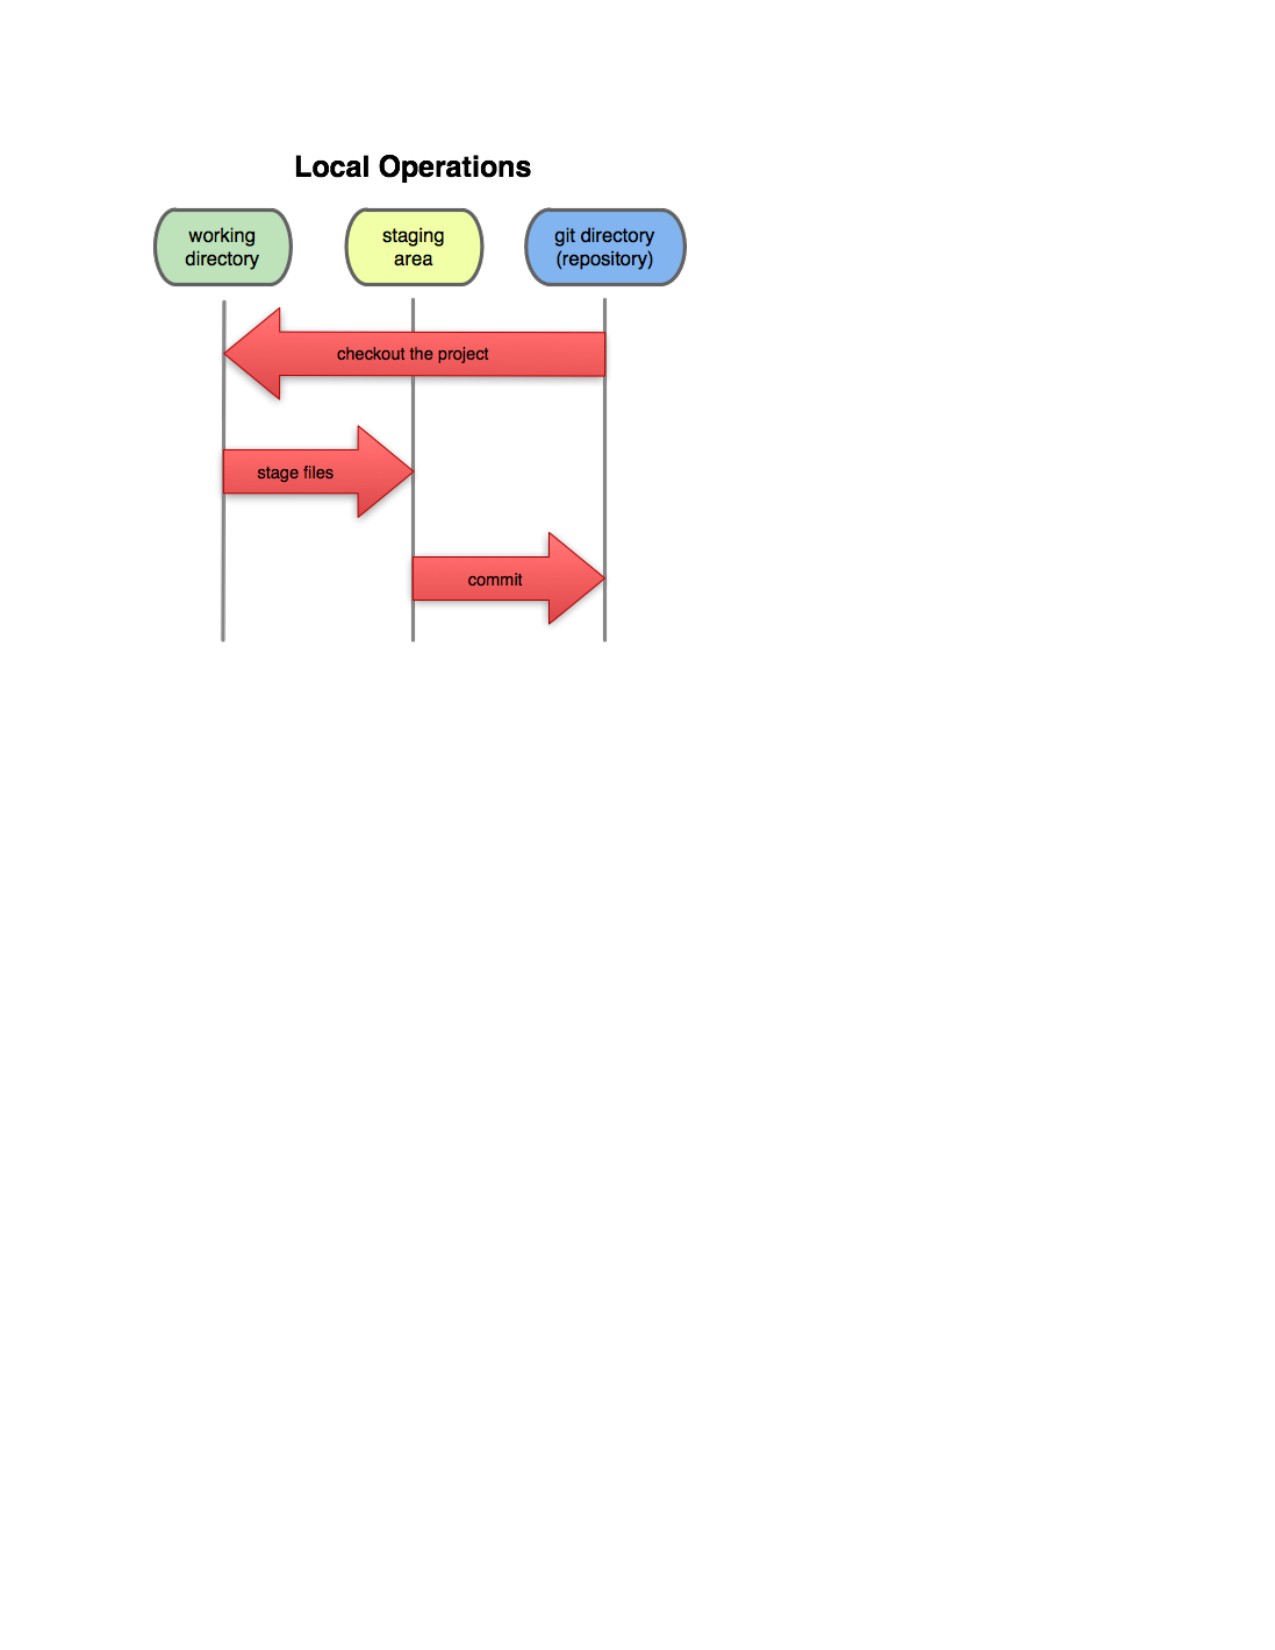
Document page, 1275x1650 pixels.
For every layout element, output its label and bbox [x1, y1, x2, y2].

picture [150, 150, 688, 645]
